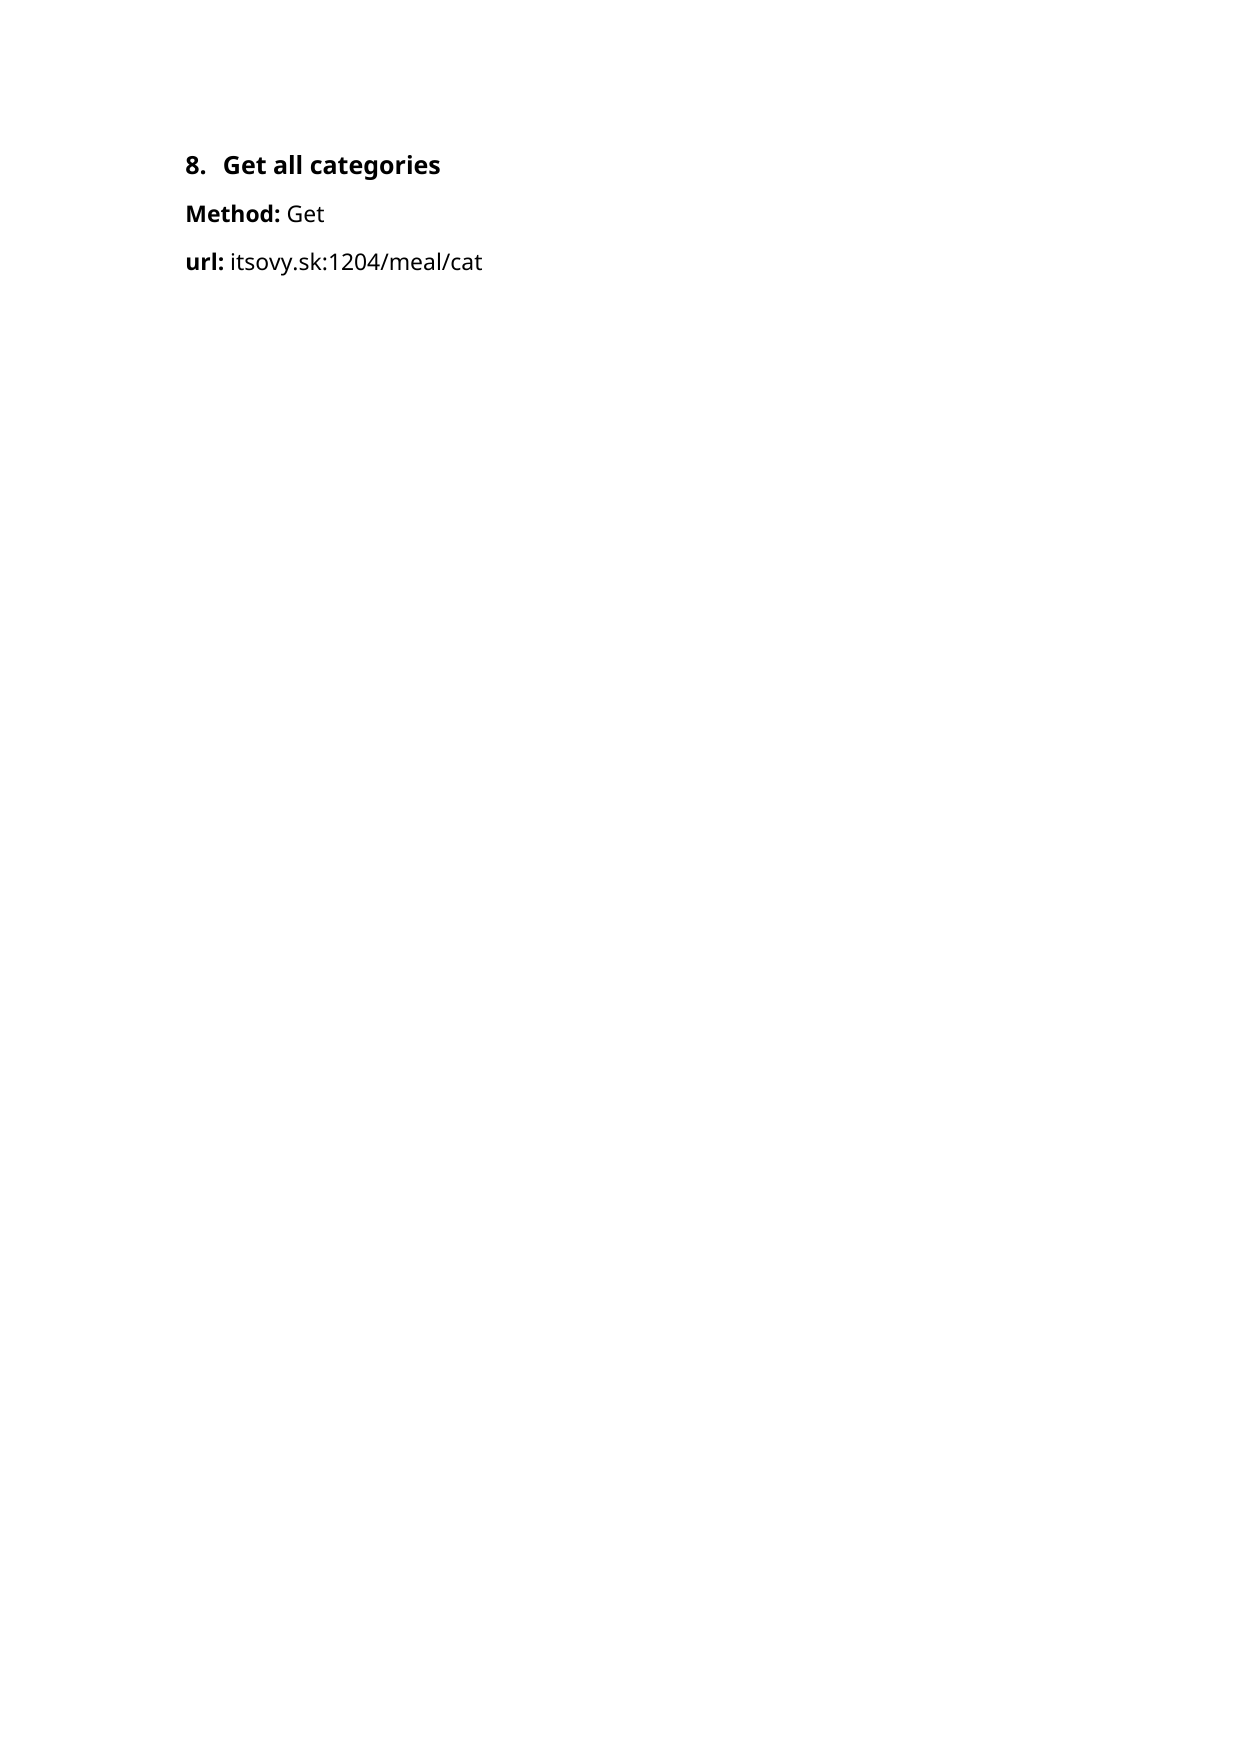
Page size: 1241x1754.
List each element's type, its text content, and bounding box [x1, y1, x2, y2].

text url: itsovy.sk:1204/meal/cat [148, 246, 1093, 277]
list Get all categories [185, 148, 1093, 182]
text Method: Get [148, 198, 1093, 229]
